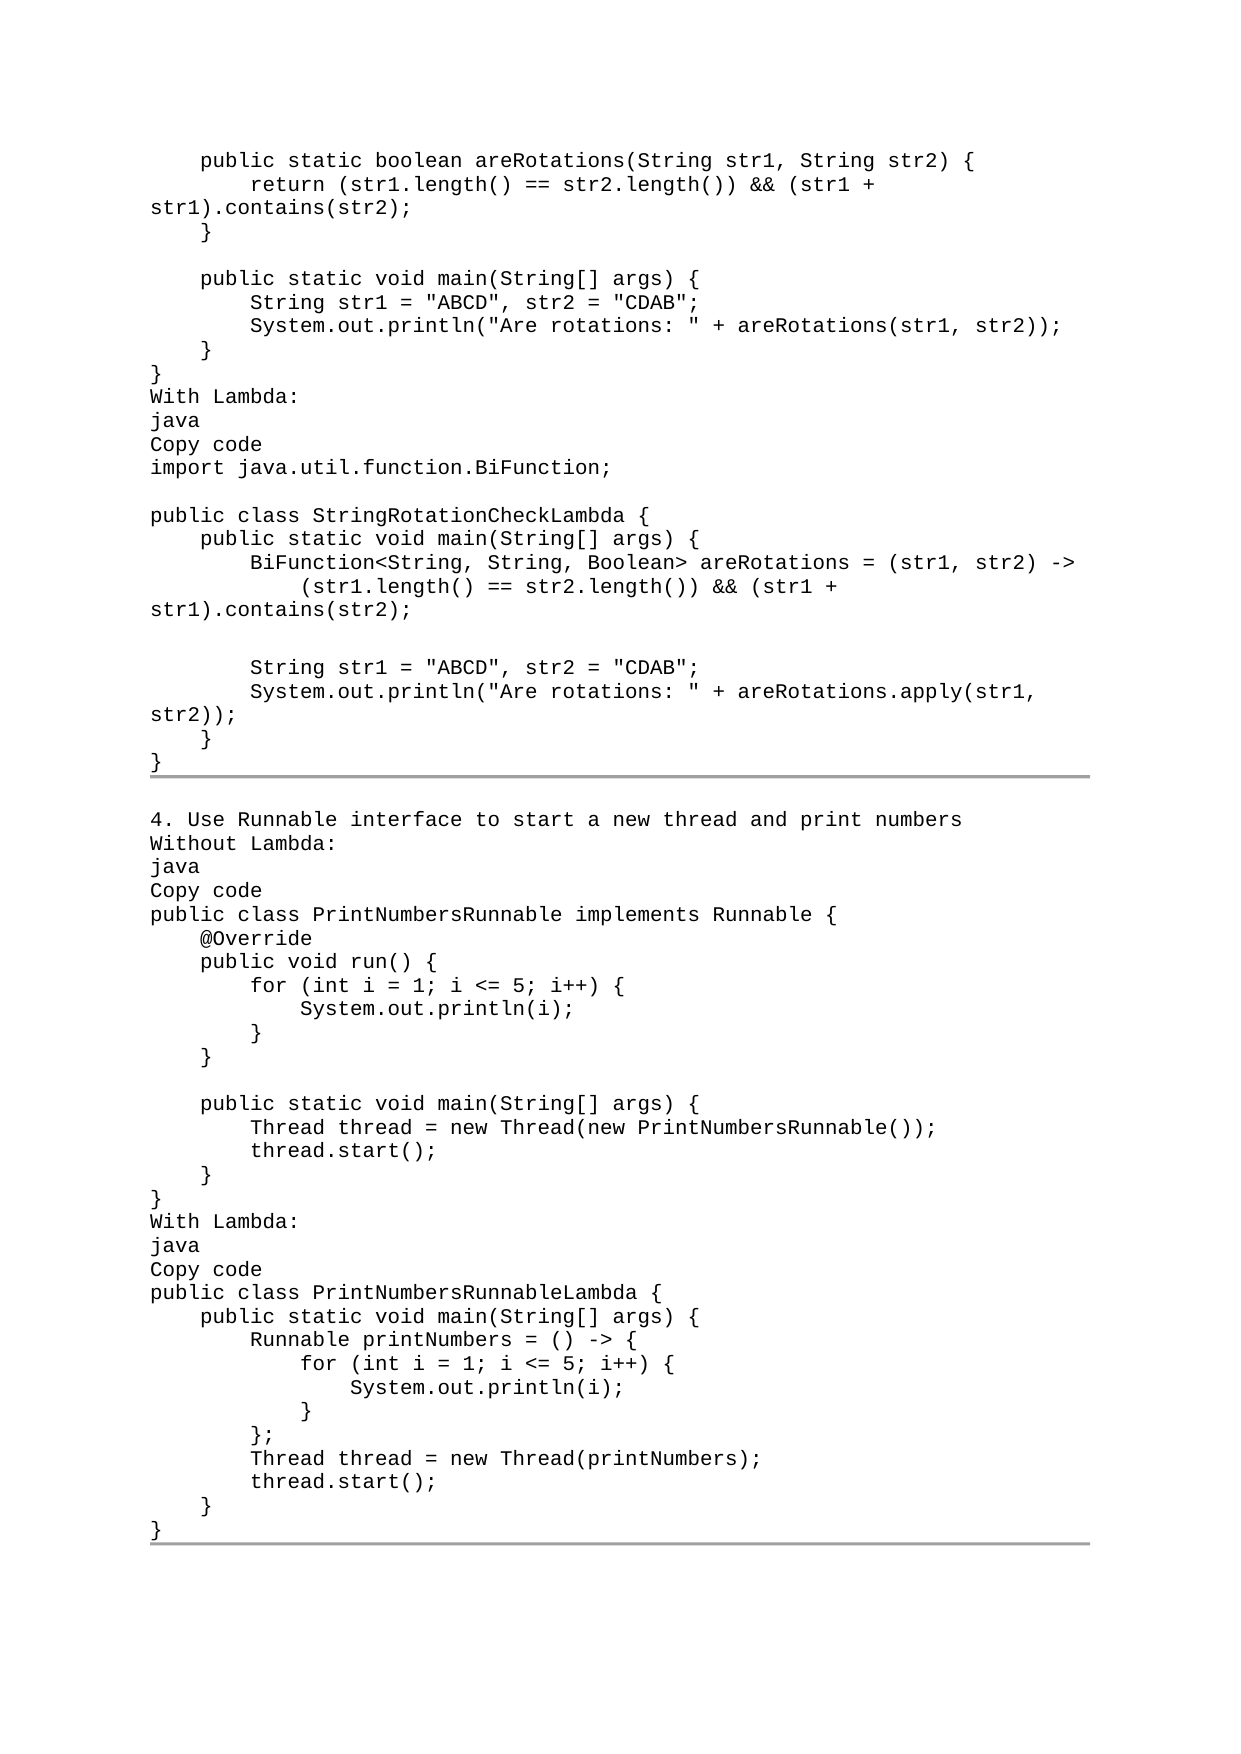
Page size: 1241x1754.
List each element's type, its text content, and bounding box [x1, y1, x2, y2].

text With Lambda: [150, 386, 1090, 410]
text Copy code [150, 880, 1090, 904]
text java [150, 410, 1090, 434]
text 4. Use Runnable interface to start a new thread and print numbers [150, 809, 1090, 833]
text public void run() { [150, 951, 1090, 975]
text public static void main(String[] args) { [150, 528, 1090, 552]
text } [150, 1164, 1090, 1188]
text java [150, 1235, 1090, 1258]
text thread.start(); [150, 1140, 1090, 1164]
text System.out.println(i); [150, 998, 1090, 1022]
text } [150, 752, 1090, 775]
text } [150, 1400, 1090, 1424]
text for (int i = 1; i <= 5; i++) { [150, 1353, 1090, 1377]
text } [150, 221, 1090, 244]
text import java.util.function.BiFunction; [150, 457, 1090, 481]
text }; [150, 1424, 1090, 1448]
text String str1 = "ABCD", str2 = "CDAB"; [150, 292, 1090, 316]
text @Override [150, 927, 1090, 951]
text } [150, 339, 1090, 363]
text java [150, 857, 1090, 880]
text } [150, 728, 1090, 752]
text System.out.println("Are rotations: " + areRotations(str1, str2)); [150, 316, 1090, 339]
text BiFunction<String, String, Boolean> areRotations = (str1, str2) -> [150, 552, 1090, 576]
text } [150, 363, 1090, 386]
text return (str1.length() == str2.length()) && (str1 + str1).contains(str2); [150, 174, 1090, 221]
text } [150, 1022, 1090, 1046]
text public static void main(String[] args) { [150, 268, 1090, 292]
text Copy code [150, 434, 1090, 457]
text public class StringRotationCheckLambda { [150, 505, 1090, 528]
text Copy code [150, 1258, 1090, 1282]
text } [150, 1188, 1090, 1211]
text public static void main(String[] args) { [150, 1093, 1090, 1117]
text } [150, 1519, 1090, 1542]
text System.out.println(i); [150, 1377, 1090, 1400]
text public static void main(String[] args) { [150, 1306, 1090, 1329]
text public static boolean areRotations(String str1, String str2) { [150, 150, 1090, 174]
text Runnable printNumbers = () -> { [150, 1329, 1090, 1353]
text thread.start(); [150, 1471, 1090, 1495]
text for (int i = 1; i <= 5; i++) { [150, 975, 1090, 998]
text public class PrintNumbersRunnable implements Runnable { [150, 904, 1090, 927]
text Without Lambda: [150, 833, 1090, 857]
text Thread thread = new Thread(new PrintNumbersRunnable()); [150, 1117, 1090, 1140]
text } [150, 1495, 1090, 1519]
text (str1.length() == str2.length()) && (str1 + str1).contains(str2); [150, 576, 1090, 623]
text System.out.println("Are rotations: " + areRotations.apply(str1, str2)); [150, 681, 1090, 728]
text } [150, 1046, 1090, 1069]
text Thread thread = new Thread(printNumbers); [150, 1448, 1090, 1471]
text String str1 = "ABCD", str2 = "CDAB"; [150, 657, 1090, 681]
text public class PrintNumbersRunnableLambda { [150, 1282, 1090, 1306]
text With Lambda: [150, 1211, 1090, 1235]
